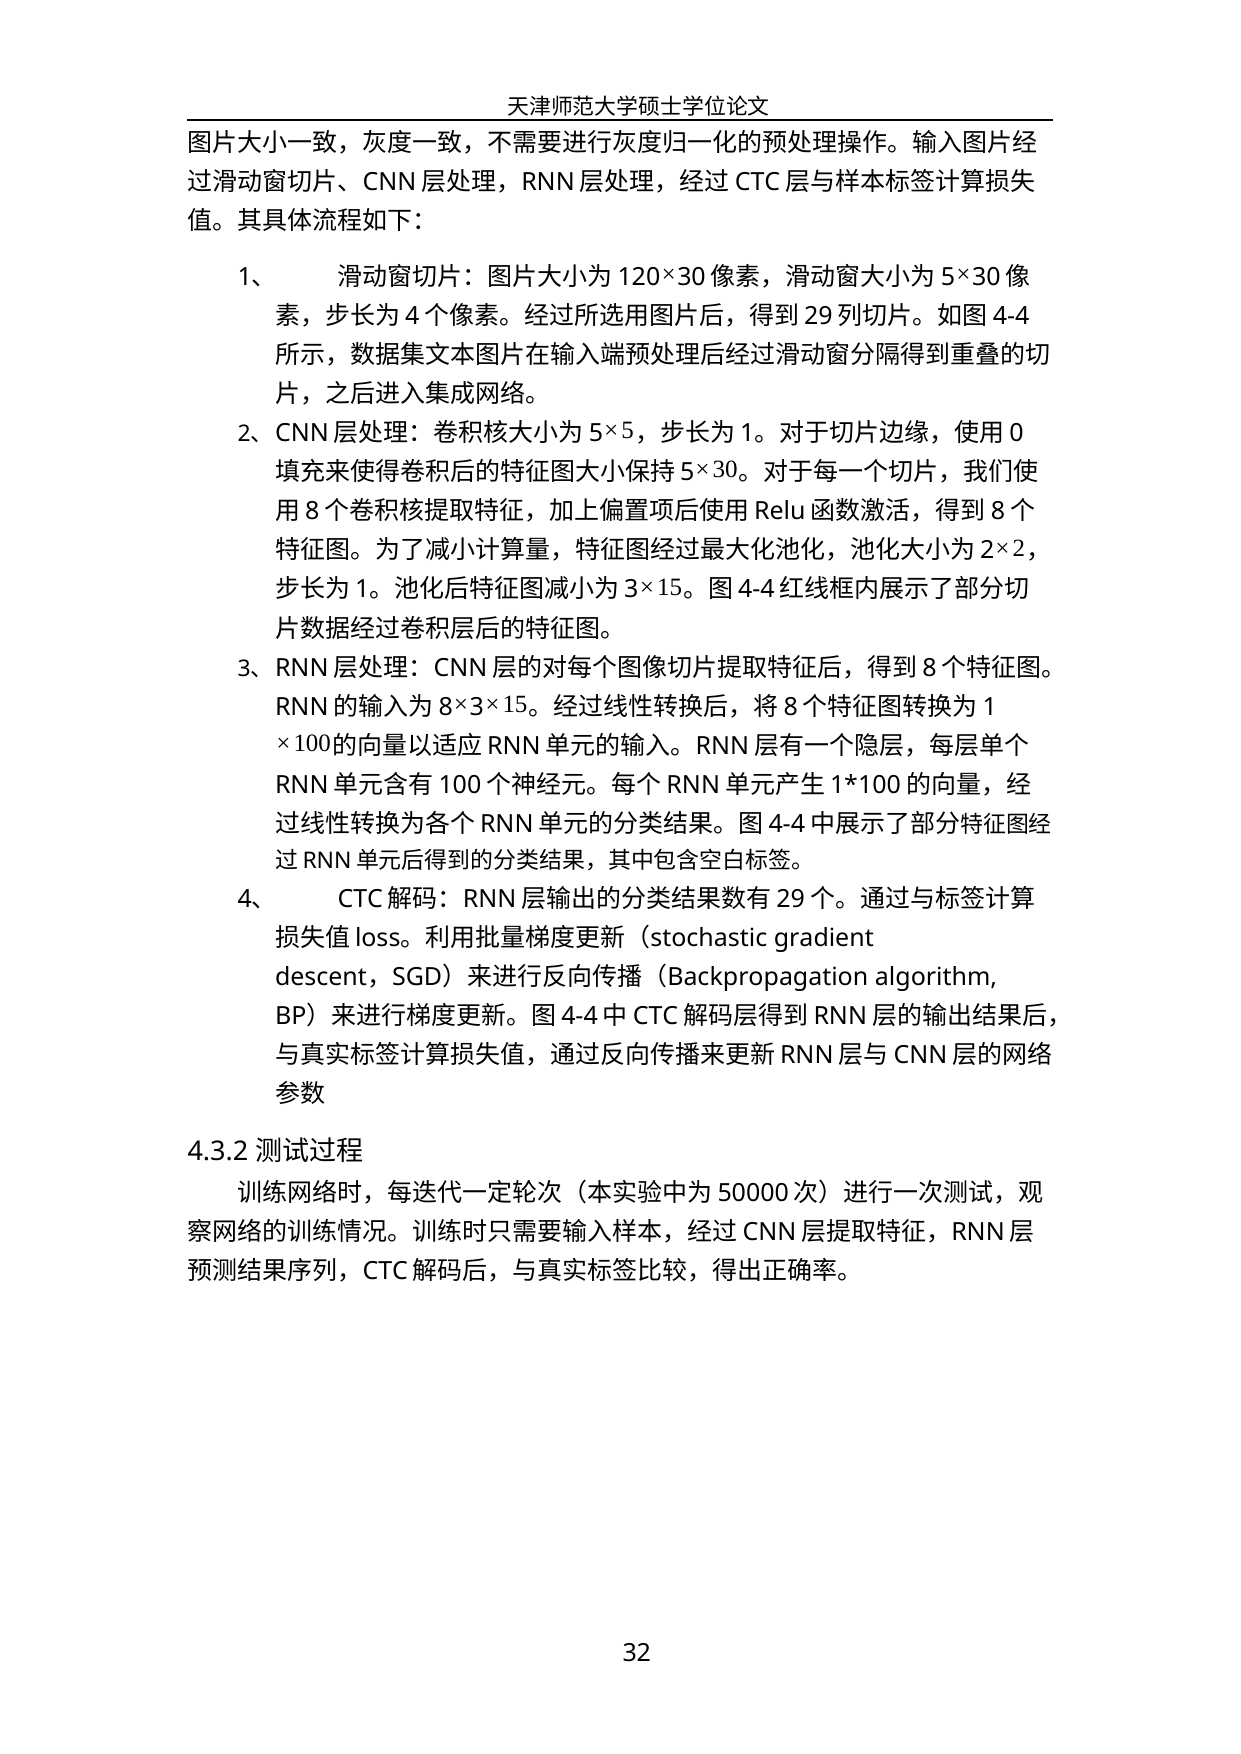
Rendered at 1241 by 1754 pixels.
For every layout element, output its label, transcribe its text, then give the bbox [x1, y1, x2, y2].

subtitle 4.3.2 测试过程 [187, 1129, 1053, 1168]
list CNN层处理：卷积核大小为5，步长为1。对于切片边缘，使用0填充来使得卷积后的特征图大小保持5。对于每一个切片，我们使用8个卷积核提取特征，加上偏置项后使用Relu函数激活，得到8个特征图。为了减小计算量，特征图经过最大化池化，池化大小为2，步长为1。池化后特征图减小为3。图4-4红线框内展示了部分切片数据经过卷积层后的特征图。 [237, 413, 1053, 644]
text 训练网络时，每迭代一定轮次（本实验中为50000次）进行一次测试，观察网络的训练情况。训练时只需要输入样本，经过CNN层提取特征，RNN层预测结果序列，CTC解码后，与真实标签比较，得出正确率。 [187, 1172, 1053, 1287]
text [187, 123, 1053, 237]
list 滑动窗切片：图片大小为12030像素，滑动窗大小为530像素，步长为4个像素。经过所选用图片后，得到29列切片。如图4-4 所示，数据集文本图片在输入端预处理后经过滑动窗分隔得到重叠的切片，之后进入集成网络。 [237, 256, 1053, 410]
list CTC解码：RNN层输出的分类结果数有29个。通过与标签计算损失值loss。利用批量梯度更新（stochastic gradient descent，SGD）来进行反向传播（Backpropagation algorithm, BP）来进行梯度更新。图4-4中CTC解码层得到RNN层的输出结果后，与真实标签计算损失值，通过反向传播来更新RNN层与CNN层的网络参数 [237, 878, 1053, 1110]
list RNN层处理：CNN层的对每个图像切片提取特征后，得到8个特征图。RNN的输入为83。经过线性转换后，将8个特征图转换为1的向量以适应RNN单元的输入。RNN层有一个隐层，每层单个RNN单元含有100个神经元。每个RNN单元产生1*100的向量，经过线性转换为各个RNN单元的分类结果。图4-4中展示了部分特征图经过RNN单元后得到的分类结果，其中包含空白标签。 [237, 647, 1053, 876]
